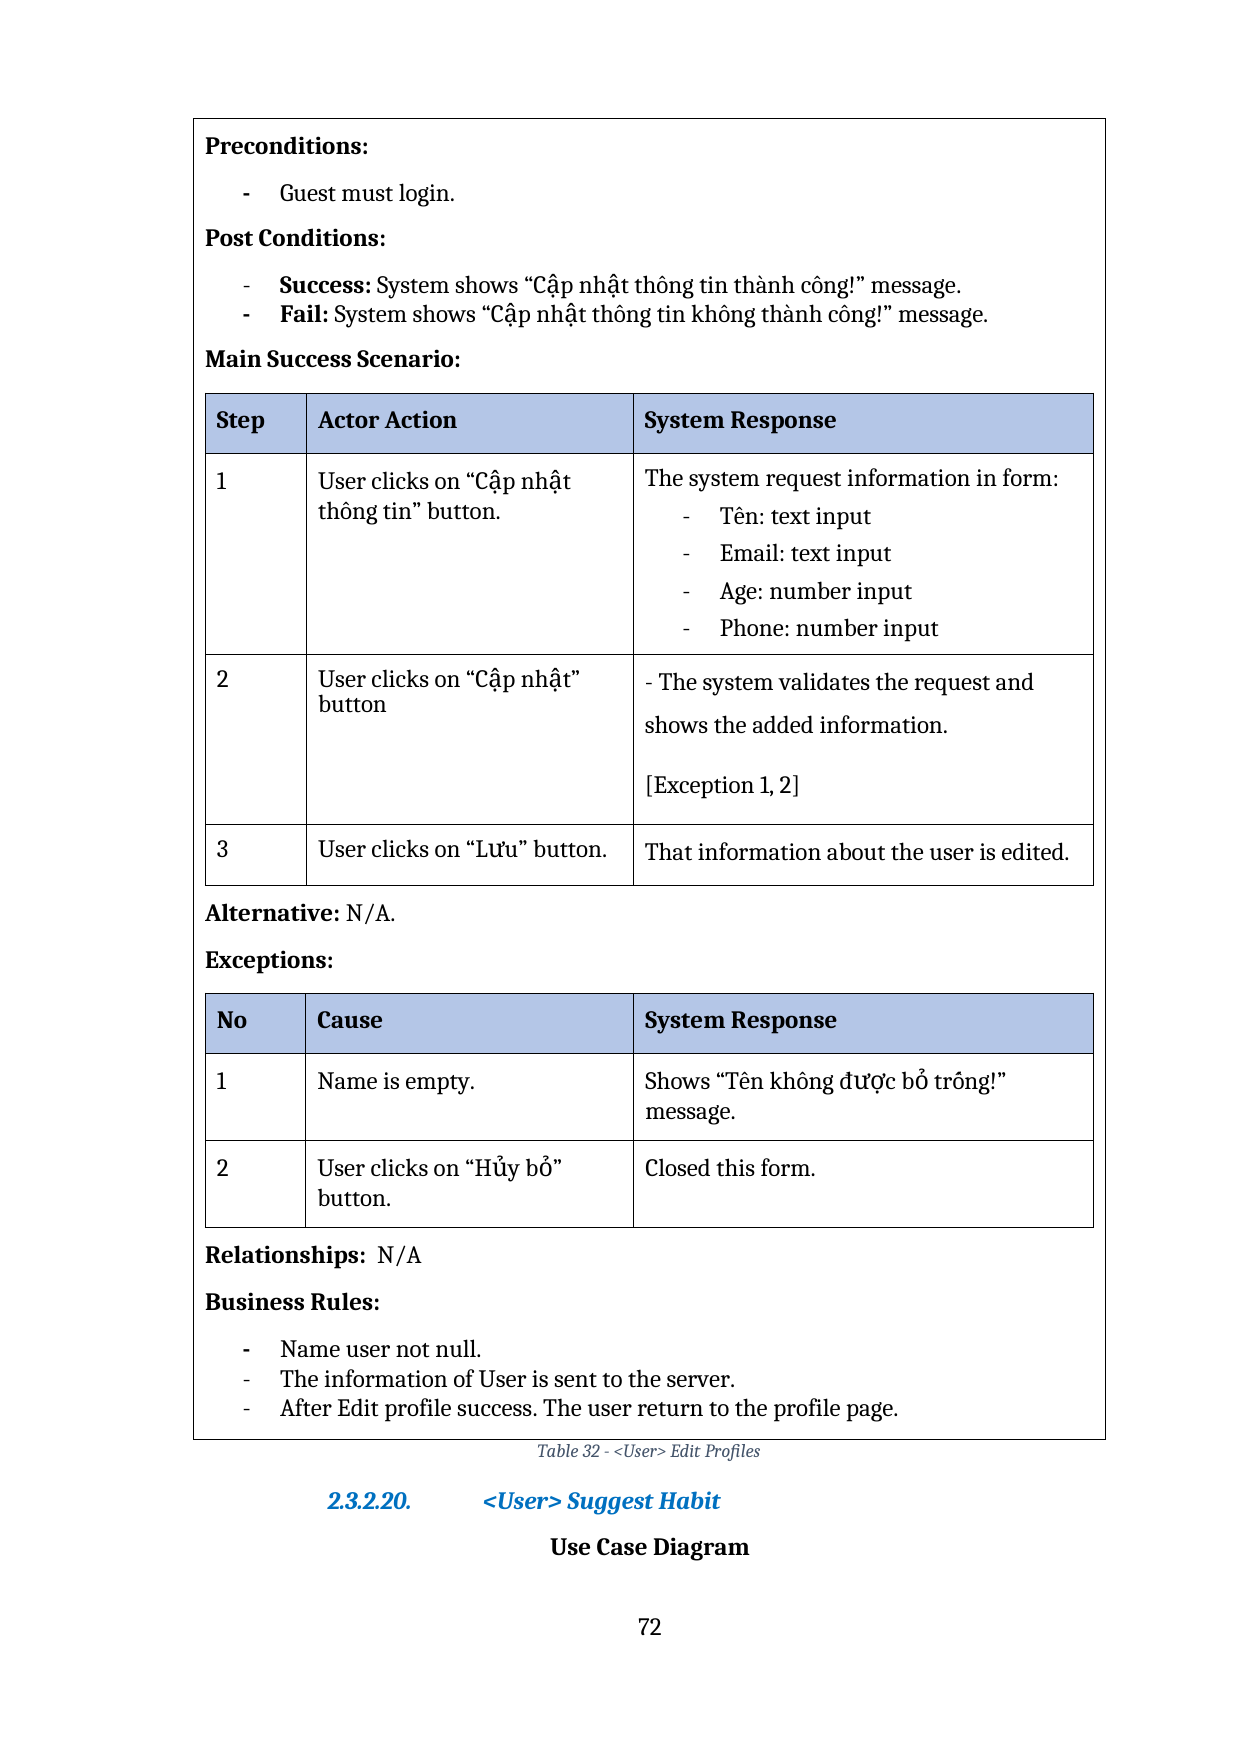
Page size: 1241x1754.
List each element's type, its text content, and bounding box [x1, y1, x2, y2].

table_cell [194, 119, 1105, 1439]
subtitle <User> Suggest Habit [327, 1487, 1122, 1516]
text Table 32 - <User> Edit Profiles [177, 1440, 1122, 1462]
text Use Case Diagram [177, 1532, 1122, 1561]
